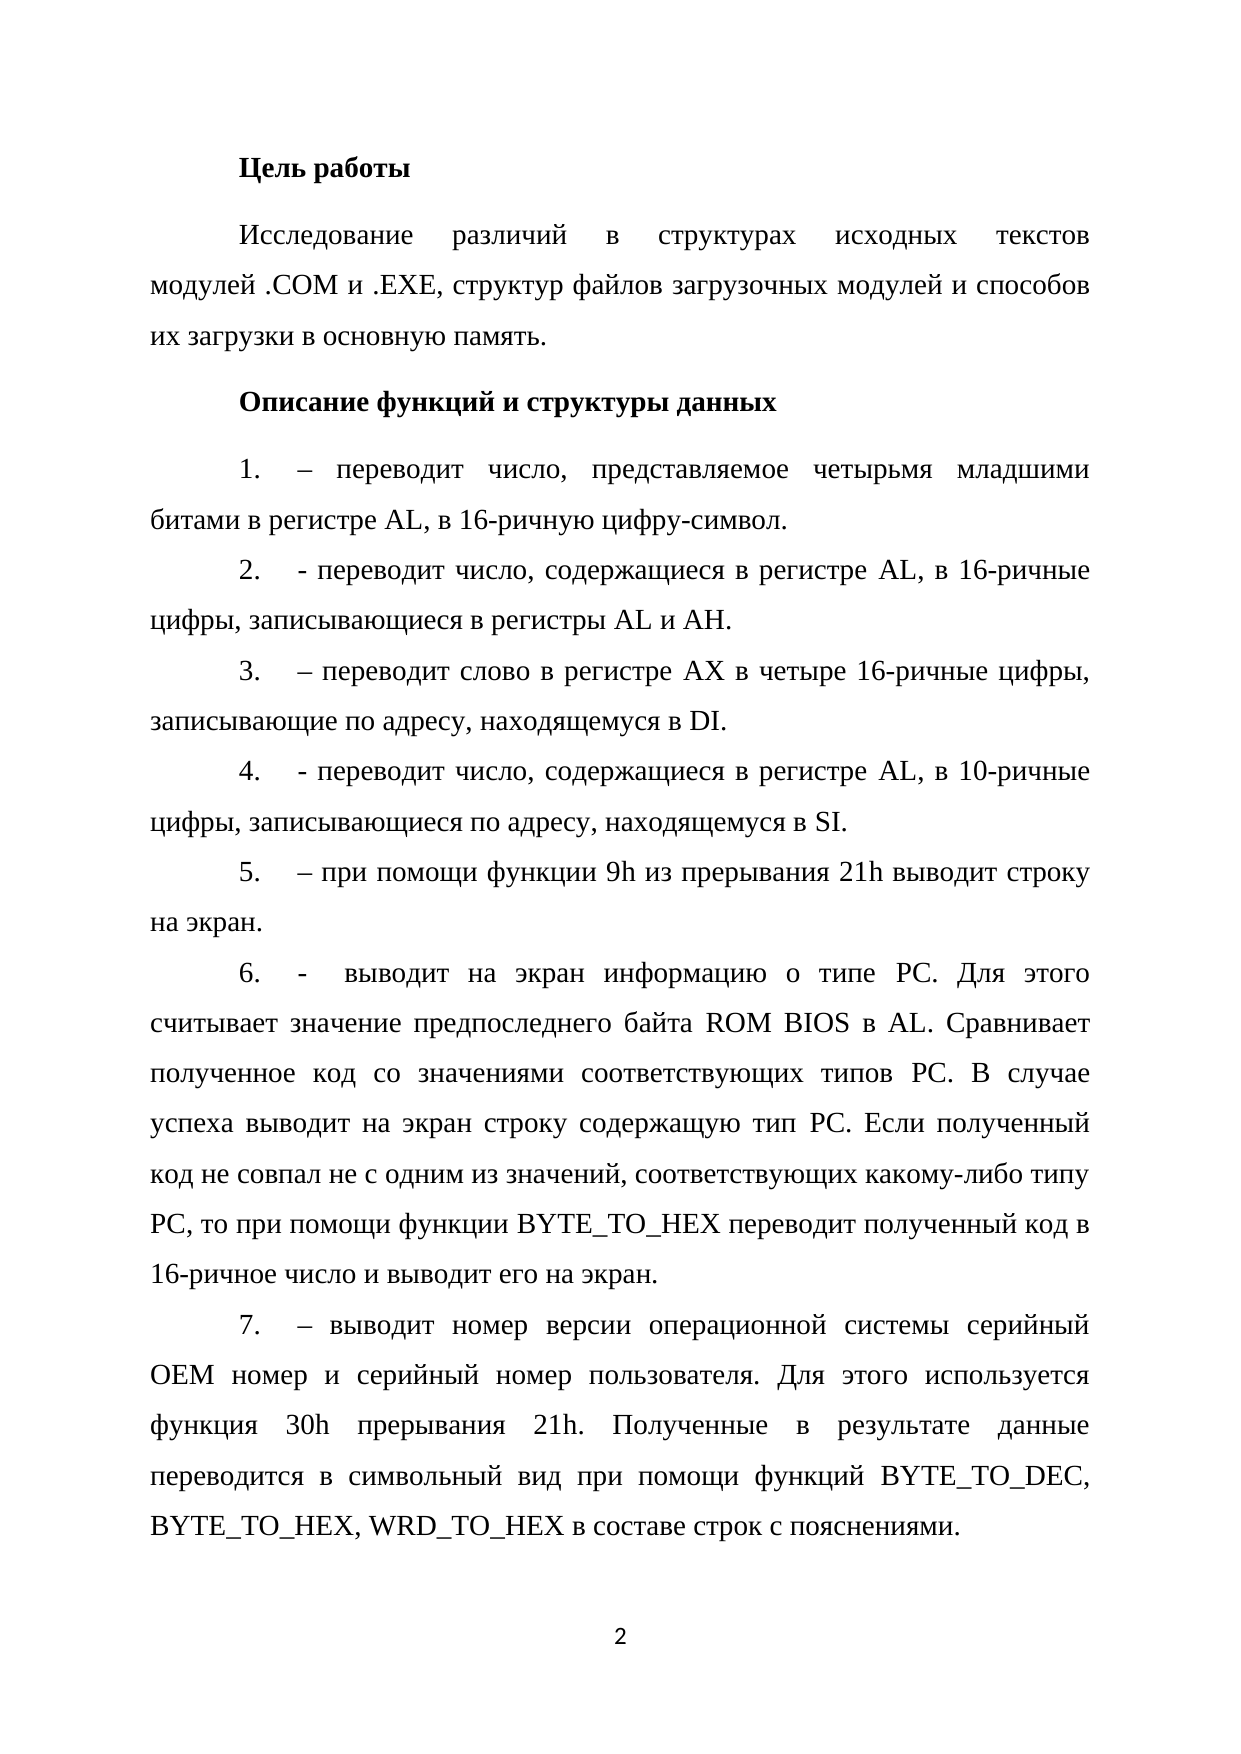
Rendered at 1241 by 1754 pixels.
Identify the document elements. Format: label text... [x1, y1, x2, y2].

list - переводит число, содержащиеся в регистре AL, в 16-ричные цифры, записывающиеся в регистры AL и AH. [150, 552, 1090, 636]
list - выводит на экран информацию о типе PC. Для этого считывает значение предпоследнего байта ROM BIOS в AL. Сравнивает полученное код со значениями соответствующих типов PC. В случае успеха выводит на экран строку содержащую тип PC. Если полученный код не совпал не с одним из значений, соответствующих какому-либо типу PC, то при помощи функции BYTE_TO_HEX переводит полученный код в 16-ричное число и выводит его на экран. [150, 955, 1090, 1290]
list – выводит номер версии операционной системы серийный OEM номер и серийный номер пользователя. Для этого используется функция 30h прерывания 21h. Полученные в результате данные переводится в символьный вид при помощи функций BYTE_TO_DEC, BYTE_TO_HEX, WRD_TO_HEX в составе строк с пояснениями. [150, 1307, 1090, 1542]
list – переводит слово в регистре AX в четыре 16-ричные цифры, записывающие по адресу, находящемуся в DI. [150, 653, 1090, 737]
text Цель работы [150, 150, 1090, 183]
list – при помощи функции 9h из прерывания 21h выводит строку на экран. [150, 854, 1090, 938]
text Описание функций и структуры данных [150, 384, 1090, 418]
list - переводит число, содержащиеся в регистре AL, в 10-ричные цифры, записывающиеся по адресу, находящемуся в SI. [150, 753, 1090, 837]
list – переводит число, представляемое четырьмя младшими битами в регистре AL, в 16-ричную цифру-символ. [150, 452, 1090, 535]
text Исследование различий в структурах исходных текстов модулей .COM и .EXE, структур файлов загрузочных модулей и способов их загрузки в основную память. [150, 217, 1090, 351]
